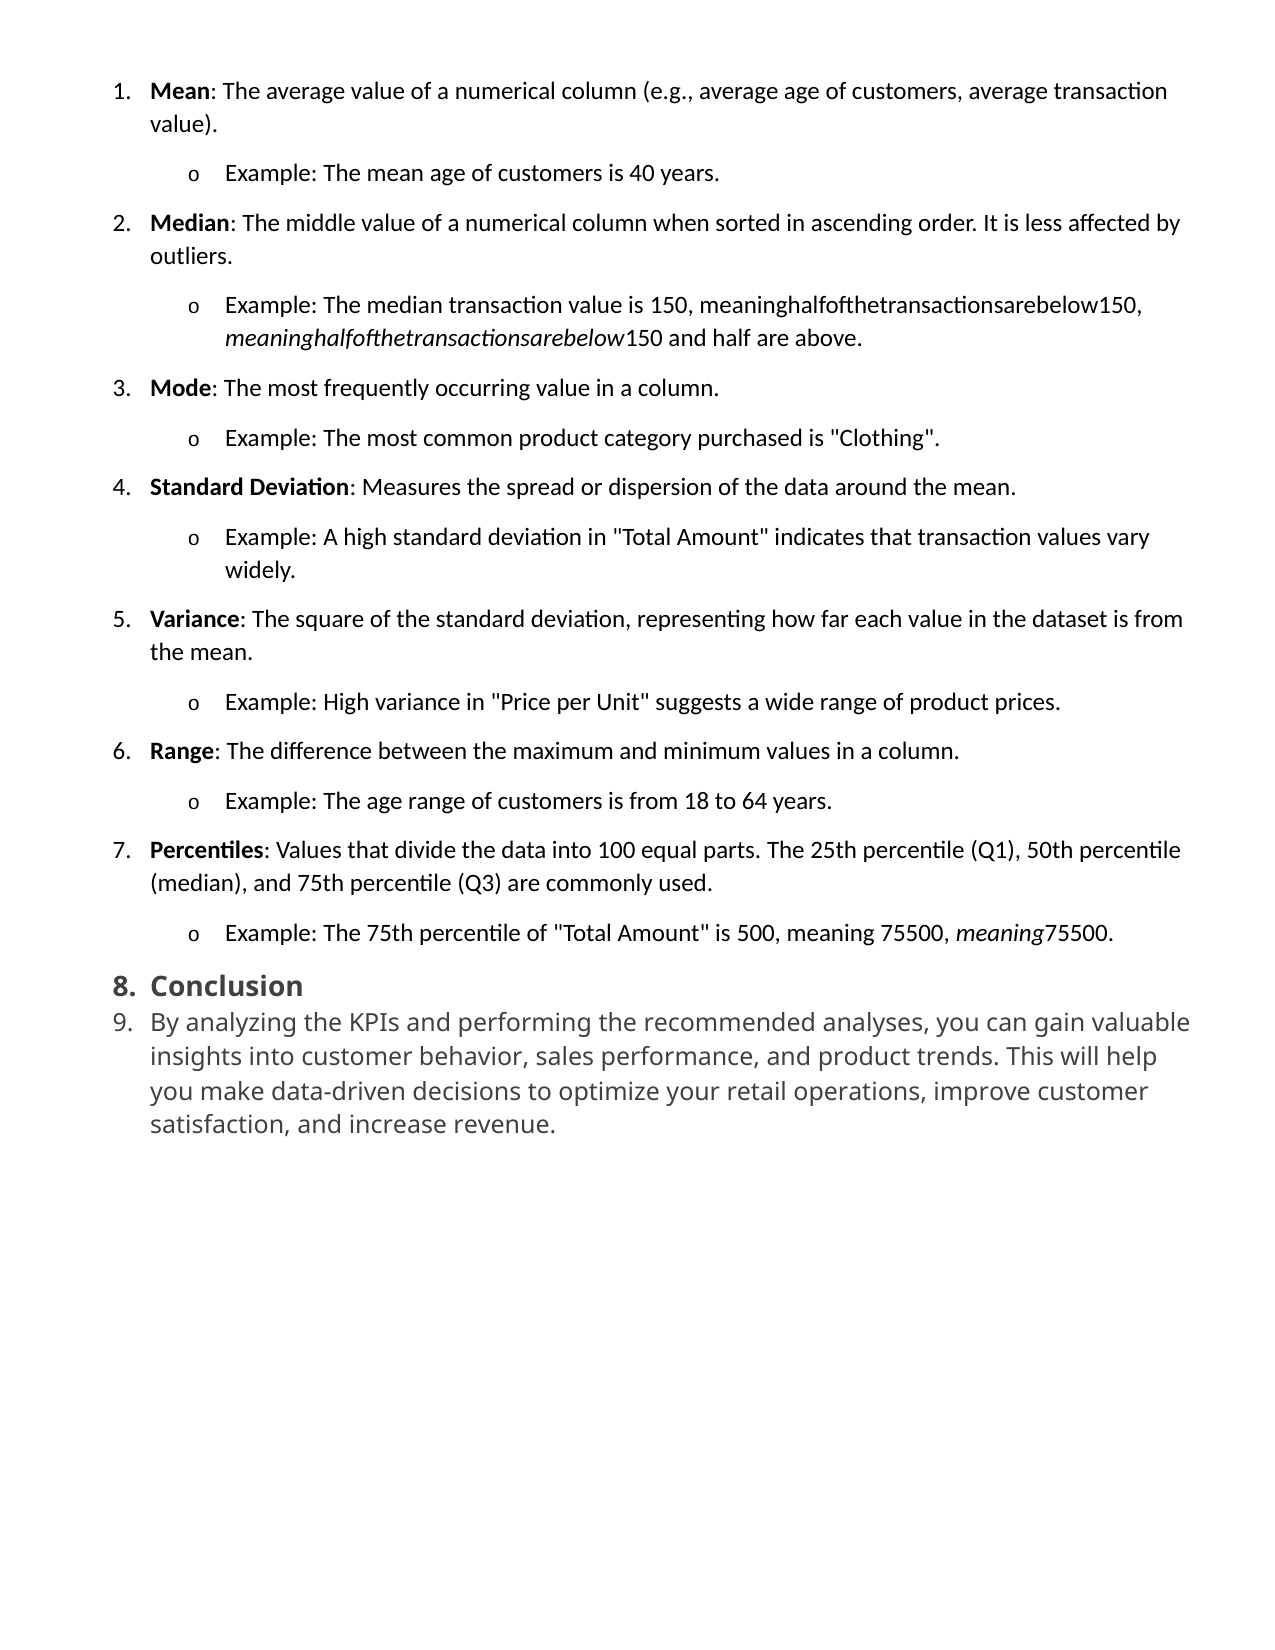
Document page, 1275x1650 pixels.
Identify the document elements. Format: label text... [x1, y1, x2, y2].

list Mode: The most frequently occurring value in a column. [112, 372, 1200, 403]
list Example: The age range of customers is from 18 to 64 years. [187, 785, 1200, 816]
list Range: The difference between the maximum and minimum values in a column. [112, 735, 1200, 766]
list Variance: The square of the standard deviation, representing how far each value in the dataset is from the mean. [112, 603, 1200, 667]
list Mean: The average value of a numerical column (e.g., average age of customers, average transaction value). [112, 75, 1200, 138]
list Example: The most common product category purchased is "Clothing". [187, 422, 1200, 452]
list Standard Deviation: Measures the spread or dispersion of the data around the mean. [112, 471, 1200, 502]
list Conclusion [112, 967, 1200, 1005]
list Example: The median transaction value is 150, meaninghalfofthetransactionsarebelow150, meaninghalfofthetransactionsarebelow150 and half are above. [187, 289, 1200, 353]
list Example: High variance in "Price per Unit" suggests a wide range of product prices. [187, 686, 1200, 716]
list Example: The 75th percentile of "Total Amount" is 500, meaning 75500, meaning75500. [187, 917, 1200, 948]
list Median: The middle value of a numerical column when sorted in ascending order. It is less affected by outliers. [112, 207, 1200, 271]
list Percentiles: Values that divide the data into 100 equal parts. The 25th percentile (Q1), 50th percentile (median), and 75th percentile (Q3) are commonly used. [112, 834, 1200, 898]
list Example: The mean age of customers is 40 years. [187, 157, 1200, 188]
list By analyzing the KPIs and performing the recommended analyses, you can gain valuable insights into customer behavior, sales performance, and product trends. This will help you make data-driven decisions to optimize your retail operations, improve customer satisfaction, and increase revenue. [112, 1005, 1200, 1141]
list Example: A high standard deviation in "Total Amount" indicates that transaction values vary widely. [187, 521, 1200, 584]
